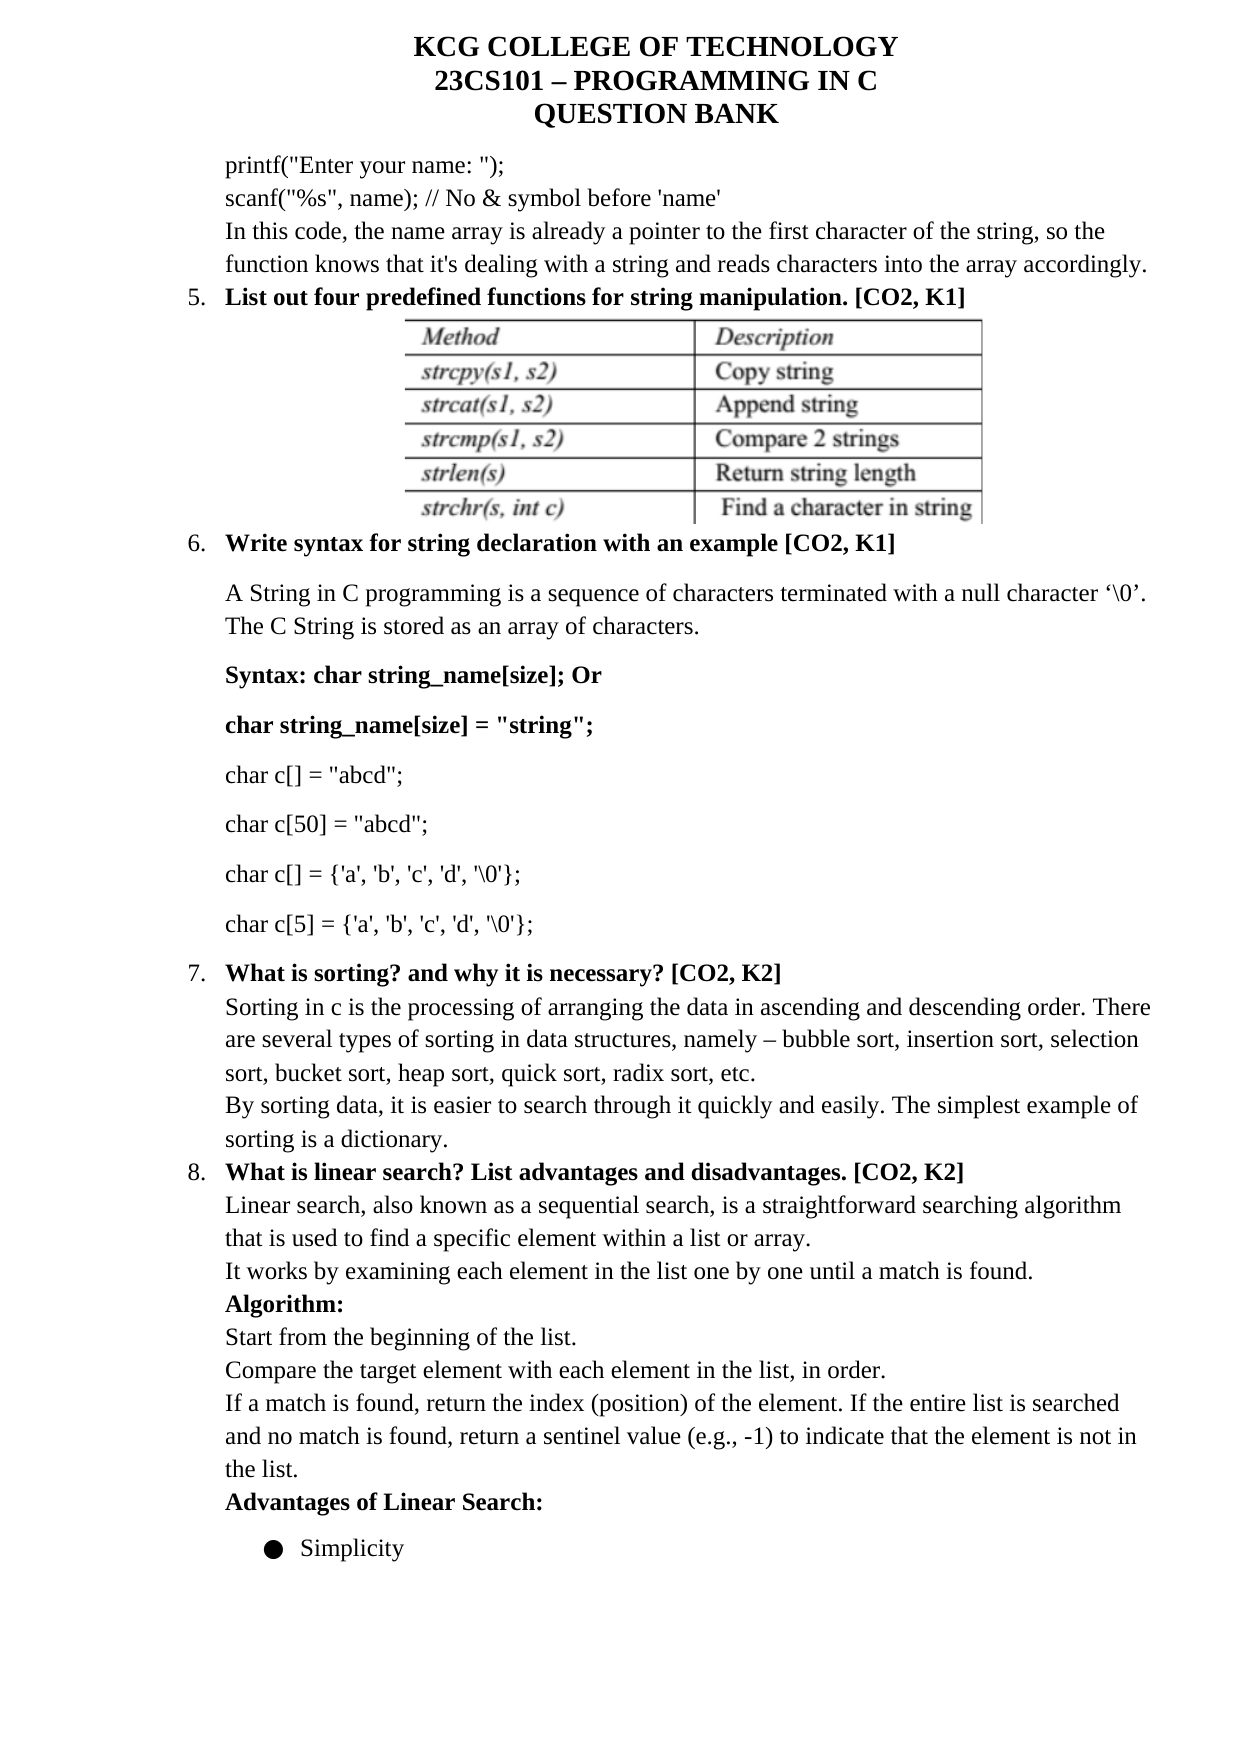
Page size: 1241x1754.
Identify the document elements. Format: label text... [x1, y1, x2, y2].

list List out four predefined functions for string manipulation. [CO2, K1] [187, 282, 1162, 311]
text In this code, the name array is already a pointer to the first character of the string, so the function knows that it's dealing with a string and reads characters into the array accordingly. [225, 216, 1162, 278]
list What is sorting? and why it is necessary? [CO2, K2] [187, 958, 1162, 987]
text char string_name[size] = "string"; [187, 710, 1162, 739]
text char c[] = "abcd"; [187, 760, 1162, 788]
text scanf("%s", name); // No & symbol before 'name' [225, 183, 1162, 212]
text Sorting in c is the processing of arranging the data in ascending and descending order. There are several types of sorting in data structures, namely – bubble sort, insertion sort, selection sort, bucket sort, heap sort, quick sort, radix sort, etc. [225, 992, 1162, 1086]
text Advantages of Linear Search: [225, 1487, 1162, 1516]
text Start from the beginning of the list. [225, 1322, 1162, 1351]
list Write syntax for string declaration with an example [CO2, K1] [187, 528, 1162, 557]
text printf("Enter your name: "); [225, 150, 1162, 179]
text By sorting data, it is easier to search through it quickly and easily. The simplest example of sorting is a dictionary. [225, 1091, 1162, 1152]
text Algorithm: [225, 1289, 1162, 1317]
text Linear search, also known as a sequential search, is a straightforward searching algorithm that is used to find a specific element within a list or array. [225, 1190, 1162, 1251]
text char c[50] = "abcd"; [187, 809, 1162, 838]
list Simplicity [262, 1520, 1162, 1571]
text char c[5] = {'a', 'b', 'c', 'd', '\0'}; [187, 909, 1162, 938]
list What is linear search? List advantages and disadvantages. [CO2, K2] [187, 1157, 1162, 1185]
text Compare the target element with each element in the list, in order. [225, 1355, 1162, 1383]
text Syntax: char string_name[size]; Or [187, 660, 1162, 689]
text A String in C programming is a sequence of characters terminated with a null character ‘\0’. The C String is stored as an array of characters. [225, 578, 1162, 639]
text char c[] = {'a', 'b', 'c', 'd', '\0'}; [187, 859, 1162, 888]
picture [404, 315, 983, 524]
text It works by examining each element in the list one by one until a match is found. [225, 1256, 1162, 1284]
text If a match is found, return the index (position) of the element. If the entire list is searched and no match is found, return a sentinel value (e.g., -1) to indicate that the element is not in the list. [225, 1388, 1162, 1483]
